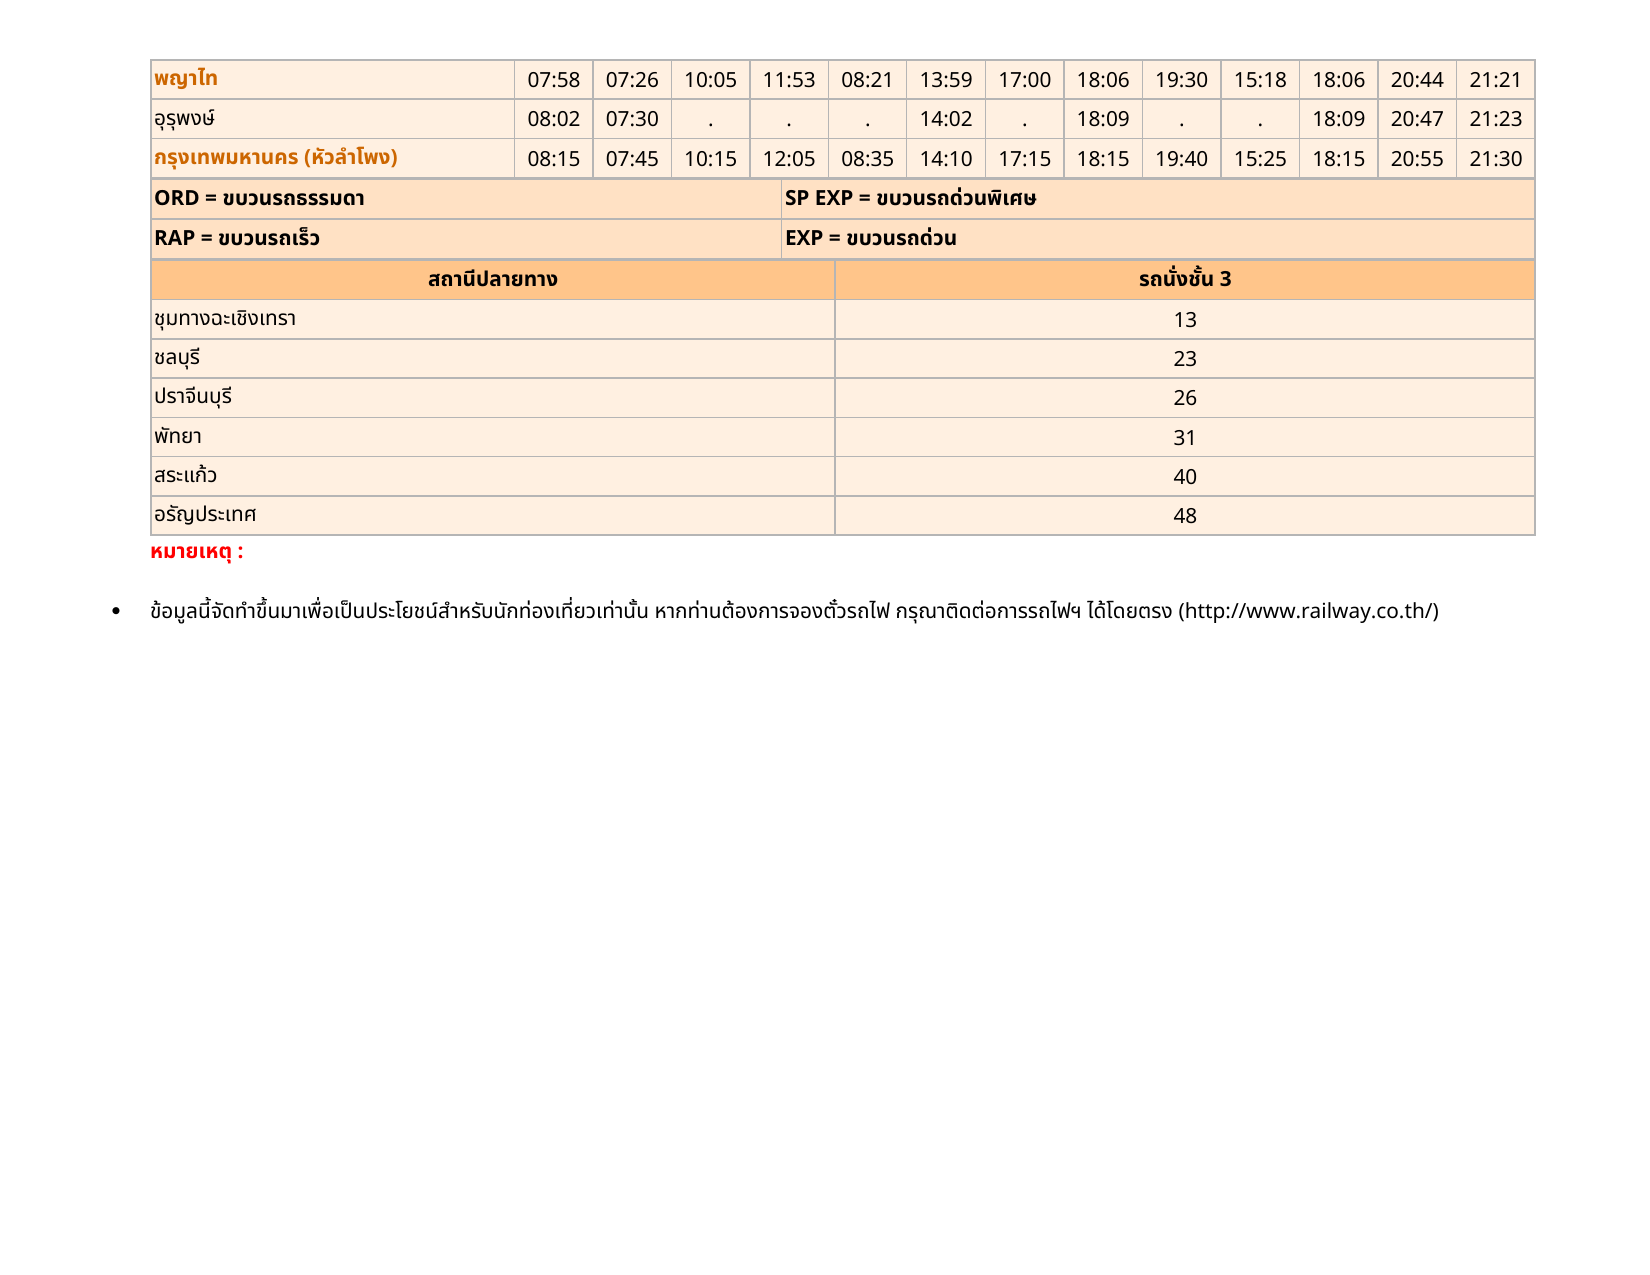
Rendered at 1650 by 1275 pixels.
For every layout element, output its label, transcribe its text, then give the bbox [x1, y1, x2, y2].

table_cell 18:09 [1300, 100, 1377, 138]
text หมายเหตุ : [150, 536, 1500, 567]
table_cell 07:45 [594, 139, 671, 177]
table_cell 23 [836, 340, 1534, 377]
table_cell 20:47 [1379, 100, 1456, 138]
table_cell 07:30 [594, 100, 671, 138]
table_header SP EXP = ขบวนรถด่วนพิเศษ [782, 180, 1534, 218]
table_cell 18:15 [1065, 139, 1142, 177]
table_cell 19:40 [1143, 139, 1220, 177]
table_cell . [986, 100, 1063, 138]
table_cell 19:30 [1143, 61, 1220, 98]
table_cell อรัญประเทศ [152, 497, 834, 534]
table_cell . [672, 100, 749, 138]
table_cell ชุมทางฉะเชิงเทรา [152, 300, 834, 338]
table_cell 18:06 [1300, 61, 1377, 98]
table_cell 18:15 [1300, 139, 1377, 177]
table_cell 14:10 [907, 139, 985, 177]
table_cell 11:53 [751, 61, 828, 98]
table_cell 21:30 [1457, 139, 1534, 177]
table_cell 10:05 [672, 61, 749, 98]
table_cell 07:58 [515, 61, 592, 98]
table_header ORD = ขบวนรถธรรมดา [152, 180, 781, 218]
table_cell 40 [836, 457, 1534, 495]
table_cell 13 [836, 300, 1534, 338]
table_cell พญาไท [152, 61, 514, 98]
table_cell 20:44 [1379, 61, 1456, 98]
table_cell 20:55 [1379, 139, 1456, 177]
table_cell 21:21 [1457, 61, 1534, 98]
table_cell . [829, 100, 906, 138]
table_cell 48 [836, 497, 1534, 534]
table_cell . [1222, 100, 1299, 138]
table_header รถนั่งชั้น 3 [836, 261, 1534, 299]
table_cell 10:15 [672, 139, 749, 177]
table_cell 17:15 [986, 139, 1063, 177]
table_cell 31 [836, 418, 1534, 456]
table_cell ชลบุรี [152, 340, 834, 377]
table_cell . [751, 100, 828, 138]
table_header สถานีปลายทาง [152, 261, 834, 299]
table_cell RAP = ขบวนรถเร็ว [152, 220, 781, 258]
table_cell 15:18 [1222, 61, 1299, 98]
table_cell 13:59 [907, 61, 985, 98]
table_cell 08:02 [515, 100, 592, 138]
table_cell 18:09 [1065, 100, 1142, 138]
table_cell 08:35 [829, 139, 906, 177]
table_cell 26 [836, 379, 1534, 416]
table_cell 21:23 [1457, 100, 1534, 138]
table_cell 12:05 [751, 139, 828, 177]
table_cell 14:02 [907, 100, 985, 138]
table_cell EXP = ขบวนรถด่วน [782, 220, 1534, 258]
table_cell กรุงเทพมหานคร (หัวลำโพง) [152, 139, 514, 177]
table_cell 08:21 [829, 61, 906, 98]
table_cell 18:06 [1065, 61, 1142, 98]
table_cell 15:25 [1222, 139, 1299, 177]
table_cell 08:15 [515, 139, 592, 177]
table_cell ปราจีนบุรี [152, 379, 834, 416]
table_cell อุรุพงษ์ [152, 100, 514, 138]
list ข้อมูลนี้จัดทำขึ้นมาเพื่อเป็นประโยชน์สำหรับนักท่องเที่ยวเท่านั้น หากท่านต้องการจองตั๋วรถไฟ กรุณาติดต่อการรถไฟฯ ได้โดยตรง (http://www.railway.co.th/) [112, 597, 1500, 628]
table_cell 17:00 [986, 61, 1063, 98]
table_cell . [1143, 100, 1220, 138]
table_cell 07:26 [594, 61, 671, 98]
table_cell สระแก้ว [152, 457, 834, 495]
table_cell พัทยา [152, 418, 834, 456]
